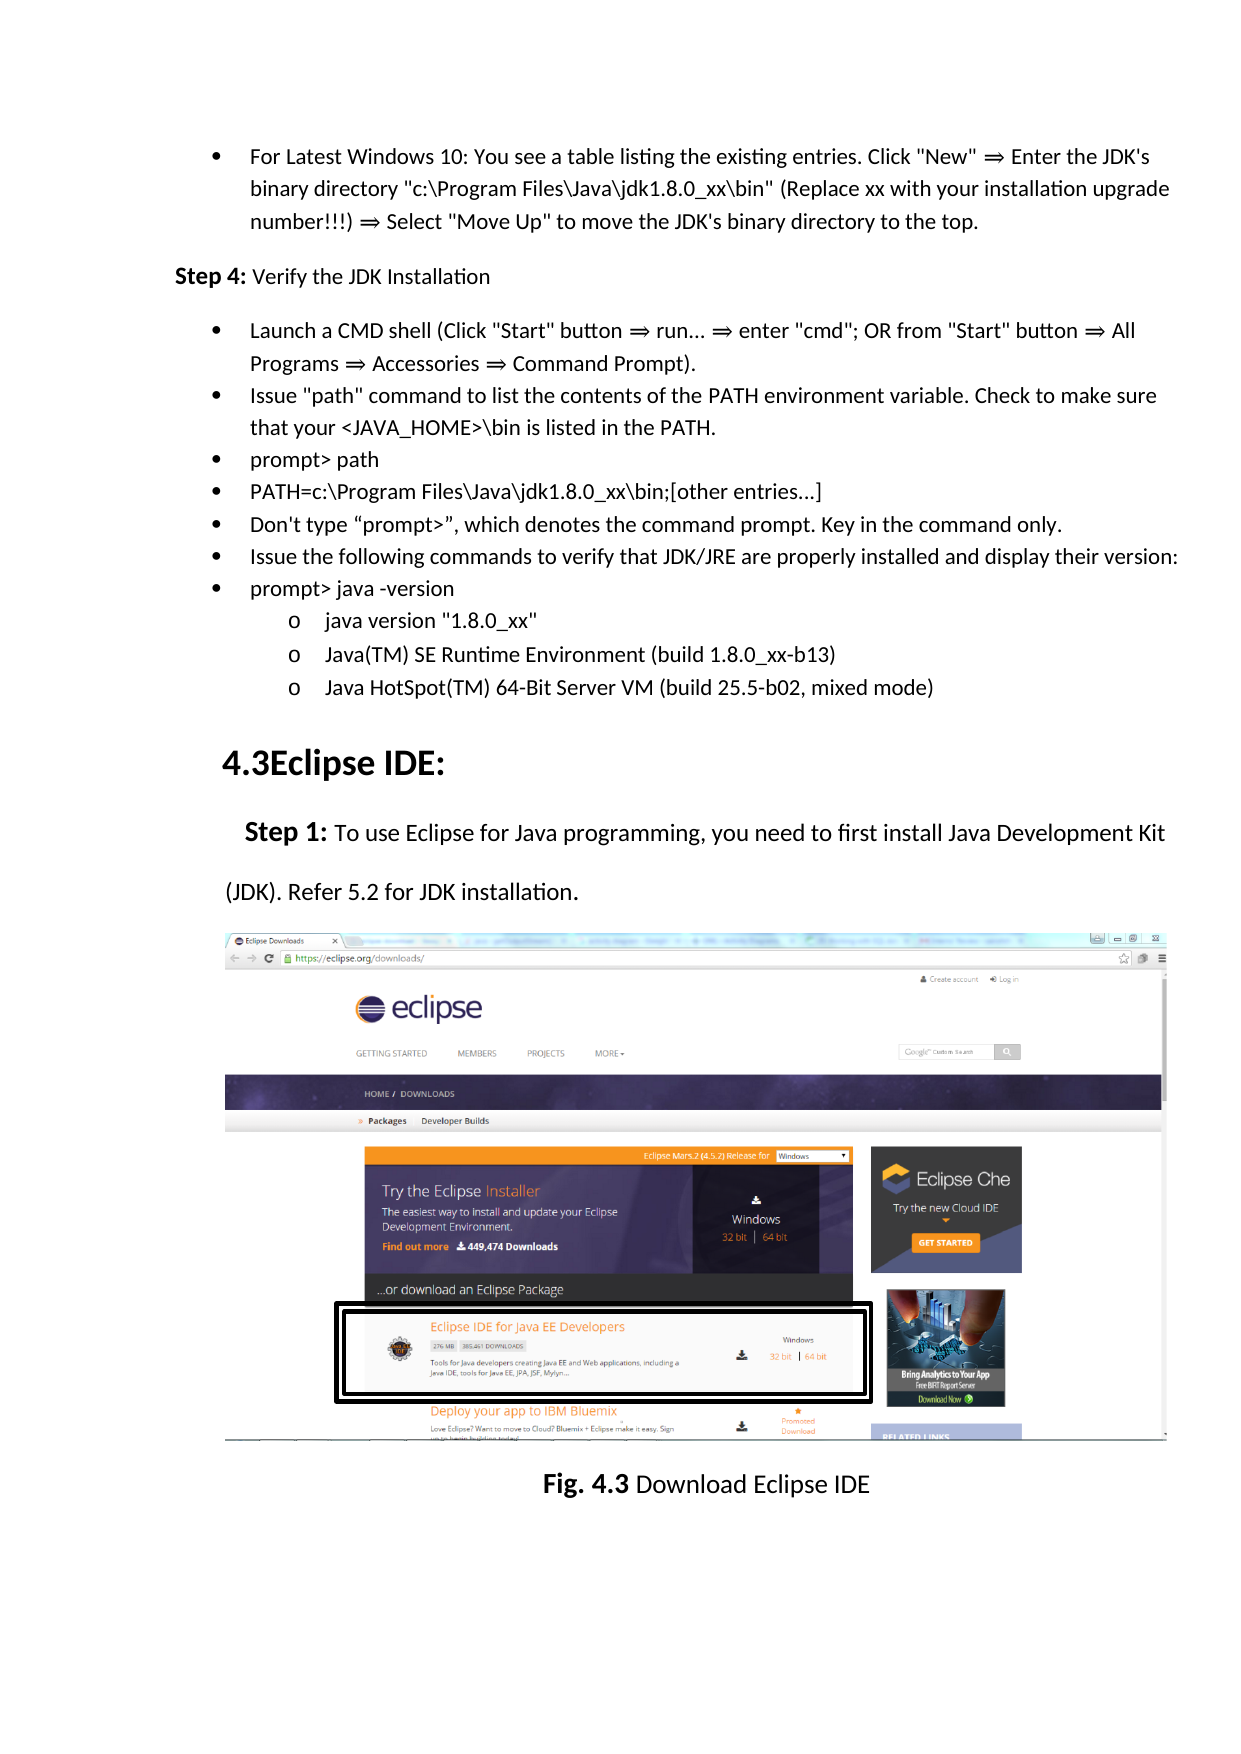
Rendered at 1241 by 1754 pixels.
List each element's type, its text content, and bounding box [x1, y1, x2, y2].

text (JDK). Refer 5.2 for JDK installation. [225, 874, 1188, 907]
text Step 4: Verify the JDK Installation [175, 260, 1188, 290]
list For Latest Windows 10: You see a table listing the existing entries. Click "New" ⇒ Enter the JDK's binary directory "c:\Program Files\Java\jdk1.8.0_xx\bin" (Replace xx with your installation upgrade number!!!) ⇒ Select "Move Up" to move the JDK's binary directory to the top. [212, 142, 1188, 235]
list Issue "path" command to list the contents of the PATH environment variable. Check to make sure that your <JAVA_HOME>\bin is listed in the PATH. [212, 381, 1188, 441]
list 4.3Eclipse IDE: [222, 739, 1188, 785]
text Step 1: To use Eclipse for Java programming, you need to first install Java Development Kit [225, 813, 1188, 848]
list Java(TM) SE Runtime Environment (build 1.8.0_xx-b13) [287, 640, 1188, 669]
list Issue the following commands to verify that JDK/JRE are properly installed and display their version: [212, 542, 1188, 570]
list Java HotSpot(TM) 64-Bit Server VM (build 25.5-b02, mixed mode) [287, 673, 1188, 702]
list PATH=c:\Program Files\Java\jdk1.8.0_xx\bin;[other entries...] [212, 477, 1188, 506]
picture [225, 933, 1167, 1441]
list Don't type “prompt>”, which denotes the command prompt. Key in the command only. [212, 510, 1188, 538]
list Launch a CMD shell (Click "Start" button ⇒ run... ⇒ enter "cmd"; OR from "Start" button ⇒ All Programs ⇒ Accessories ⇒ Command Prompt). [212, 316, 1188, 377]
list prompt> java -version [212, 574, 1188, 602]
list prompt> path [212, 445, 1188, 473]
list java version "1.8.0_xx" [287, 606, 1188, 635]
text Fig. 4.3 Download Eclipse IDE [225, 1466, 1188, 1501]
